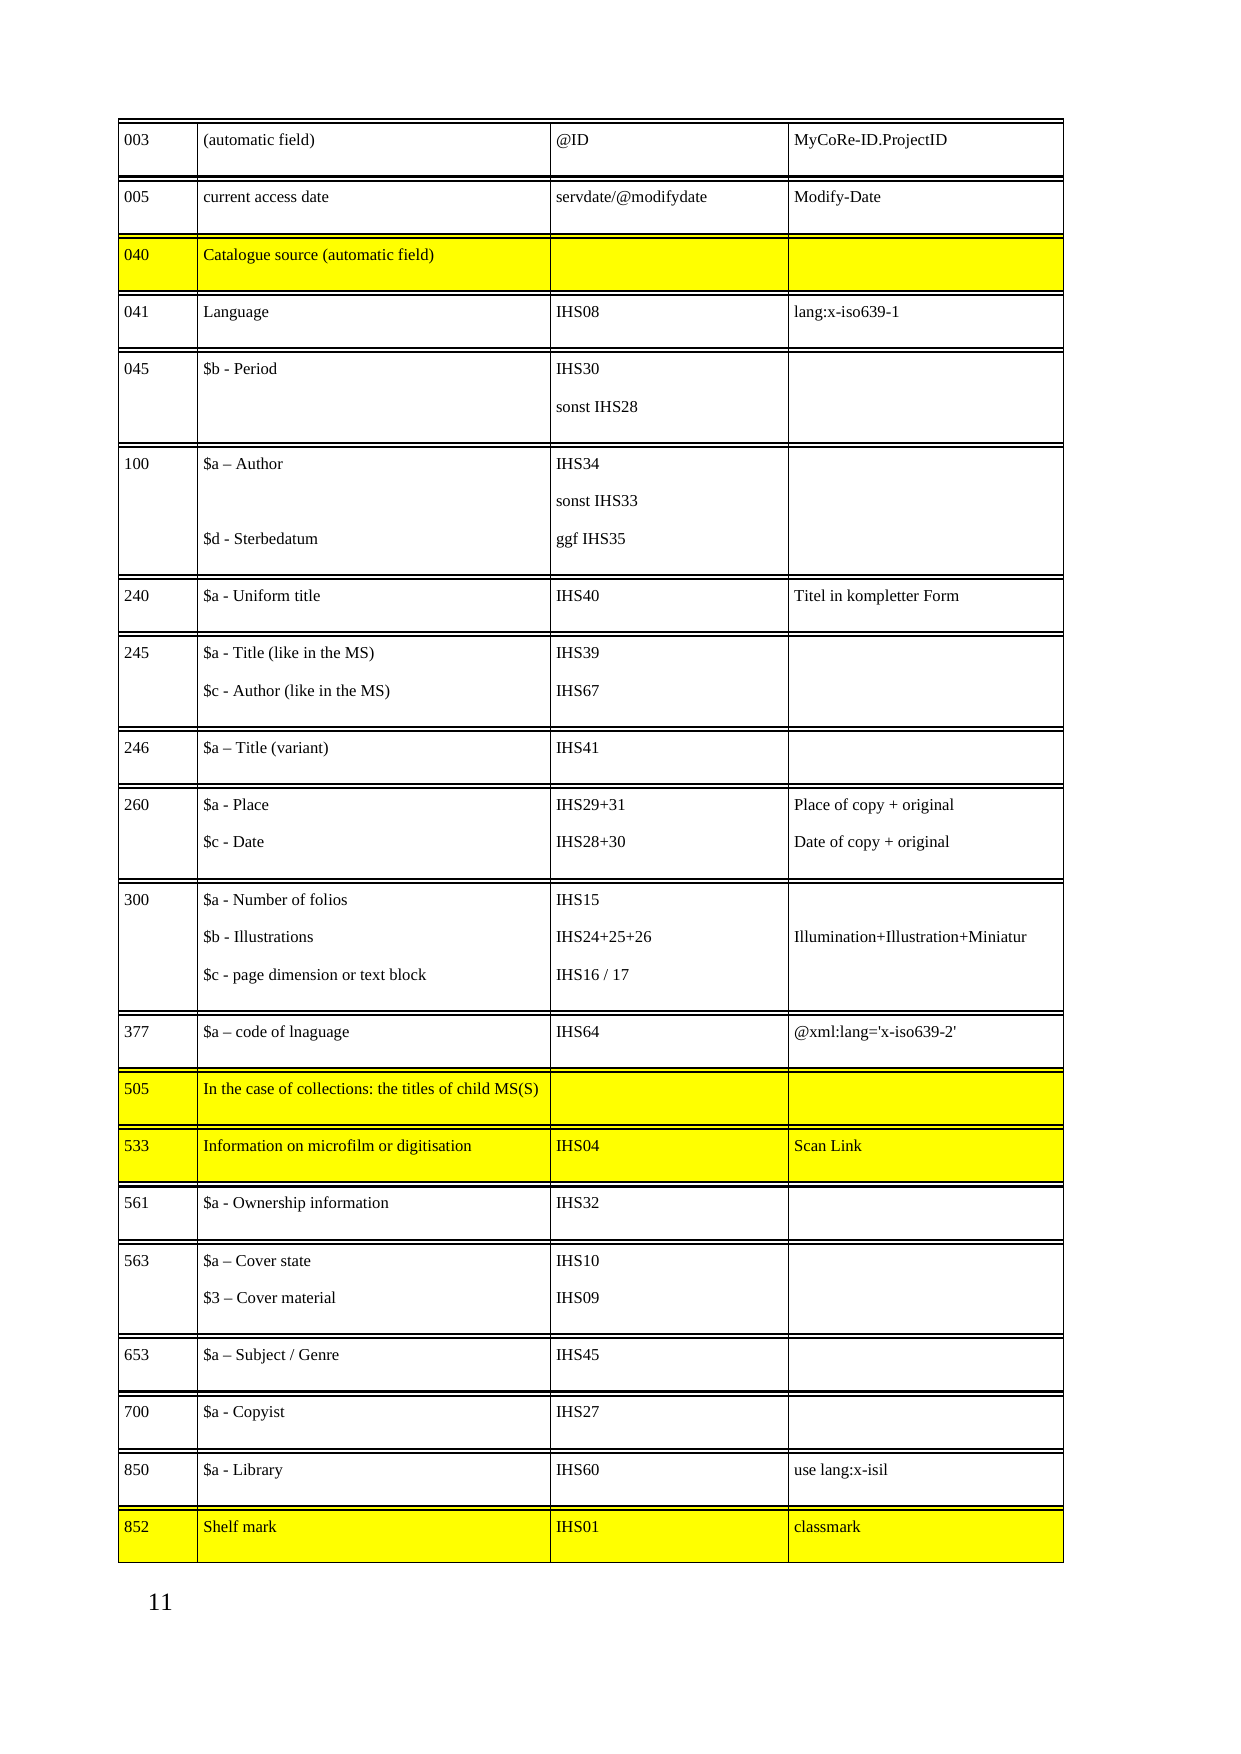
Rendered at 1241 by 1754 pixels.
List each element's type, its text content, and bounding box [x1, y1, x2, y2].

table_cell Shelf mark [198, 1511, 550, 1562]
table_cell 533 [119, 1130, 197, 1181]
table_cell IHS45 [551, 1339, 788, 1390]
table_cell $a - Copyist [198, 1397, 550, 1447]
table_cell [551, 1073, 788, 1124]
table_cell IHS32 [551, 1188, 788, 1238]
table_cell $b - Period [198, 353, 550, 442]
table_cell 300 [119, 884, 197, 1010]
table_cell Information on microfilm or digitisation [198, 1130, 550, 1181]
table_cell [789, 1511, 1063, 1562]
table_cell IHS15 IHS24+25+26 IHS16 / 17 [551, 884, 788, 1010]
table_cell Catalogue source (automatic field) [198, 239, 550, 290]
table_cell MyCoRe-ID.ProjectID [789, 124, 1063, 175]
table_cell @xml:lang='x-iso639-2' [789, 1016, 1063, 1067]
table_cell $a – code of lnaguage [198, 1016, 550, 1067]
table_cell use lang:x-isil [789, 1454, 1063, 1505]
table_cell $a - Title (like in the MS) $c - Author (like in the MS) [198, 637, 550, 726]
table_cell 563 [119, 1245, 197, 1333]
table_cell [789, 239, 1063, 290]
table_cell [789, 732, 1063, 783]
table_cell [789, 353, 1063, 442]
table_cell [789, 637, 1063, 726]
table_cell $a - Place $c - Date [198, 789, 550, 877]
table_cell [789, 1245, 1063, 1333]
table_cell Titel in kompletter Form [789, 580, 1063, 631]
table_cell IHS64 [551, 1016, 788, 1067]
table_cell $a - Ownership information [198, 1188, 550, 1238]
table_cell $a – Cover state $3 – Cover material [198, 1245, 550, 1333]
table_cell servdate/@modifydate [551, 182, 788, 232]
table_cell IHS01 IHS02 IHS03 [551, 1511, 788, 1562]
table_cell IHS10 IHS09 [551, 1245, 788, 1333]
table_cell Place of copy + original Date of copy + original [789, 789, 1063, 877]
table_cell $a - Uniform title [198, 580, 550, 631]
table_cell 246 [119, 732, 197, 783]
table_cell [789, 448, 1063, 574]
table_cell $a - Library [198, 1454, 550, 1505]
table_cell IHS29+31 IHS28+30 [551, 789, 788, 877]
table_cell [789, 1397, 1063, 1447]
table_cell current access date [198, 182, 550, 232]
table_cell $a – Subject / Genre [198, 1339, 550, 1390]
table_cell 100 [119, 448, 197, 574]
table_cell [551, 239, 788, 290]
table_cell 245 [119, 637, 197, 726]
table_cell 505 [119, 1073, 197, 1124]
table_cell 240 [119, 580, 197, 631]
table_cell IHS40 [551, 580, 788, 631]
table_cell Modify-Date [789, 182, 1063, 232]
table_cell $a – Title (variant) [198, 732, 550, 783]
table_cell lang:x-iso639-1 [789, 296, 1063, 347]
table_cell 045 [119, 353, 197, 442]
table_cell IHS30 sonst IHS28 [551, 353, 788, 442]
table_cell IHS41 [551, 732, 788, 783]
table_cell IHS27 [551, 1397, 788, 1447]
table_cell 653 [119, 1339, 197, 1390]
table_cell 561 [119, 1188, 197, 1238]
table_cell 003 [119, 124, 197, 175]
table_cell 850 [119, 1454, 197, 1505]
table_cell IHS34 sonst IHS33 ggf IHS35 [551, 448, 788, 574]
table_cell 852 [119, 1511, 197, 1562]
table_cell In the case of collections: the titles of child MS(S) [198, 1073, 550, 1124]
table_cell IHS08 [551, 296, 788, 347]
table_cell Scan Link [789, 1130, 1063, 1181]
table_cell [789, 1339, 1063, 1390]
table_cell 260 [119, 789, 197, 877]
table_cell IHS39 IHS67 [551, 637, 788, 726]
table_cell [789, 1073, 1063, 1124]
table_cell 040 [119, 239, 197, 290]
table_cell (automatic field) [198, 124, 550, 175]
table_cell Illumination+Illustration+Miniatur [789, 884, 1063, 1010]
table_cell 700 [119, 1397, 197, 1447]
table_cell 005 [119, 182, 197, 232]
table_cell 041 [119, 296, 197, 347]
table_cell IHS60 [551, 1454, 788, 1505]
table_cell IHS04 [551, 1130, 788, 1181]
table_cell 377 [119, 1016, 197, 1067]
table_cell Language [198, 296, 550, 347]
table_cell @ID [551, 124, 788, 175]
table_cell $a - Number of folios $b - Illustrations $c - page dimension or text block [198, 884, 550, 1010]
table_cell [789, 1188, 1063, 1238]
table_cell $a – Author $d - Sterbedatum [198, 448, 550, 574]
